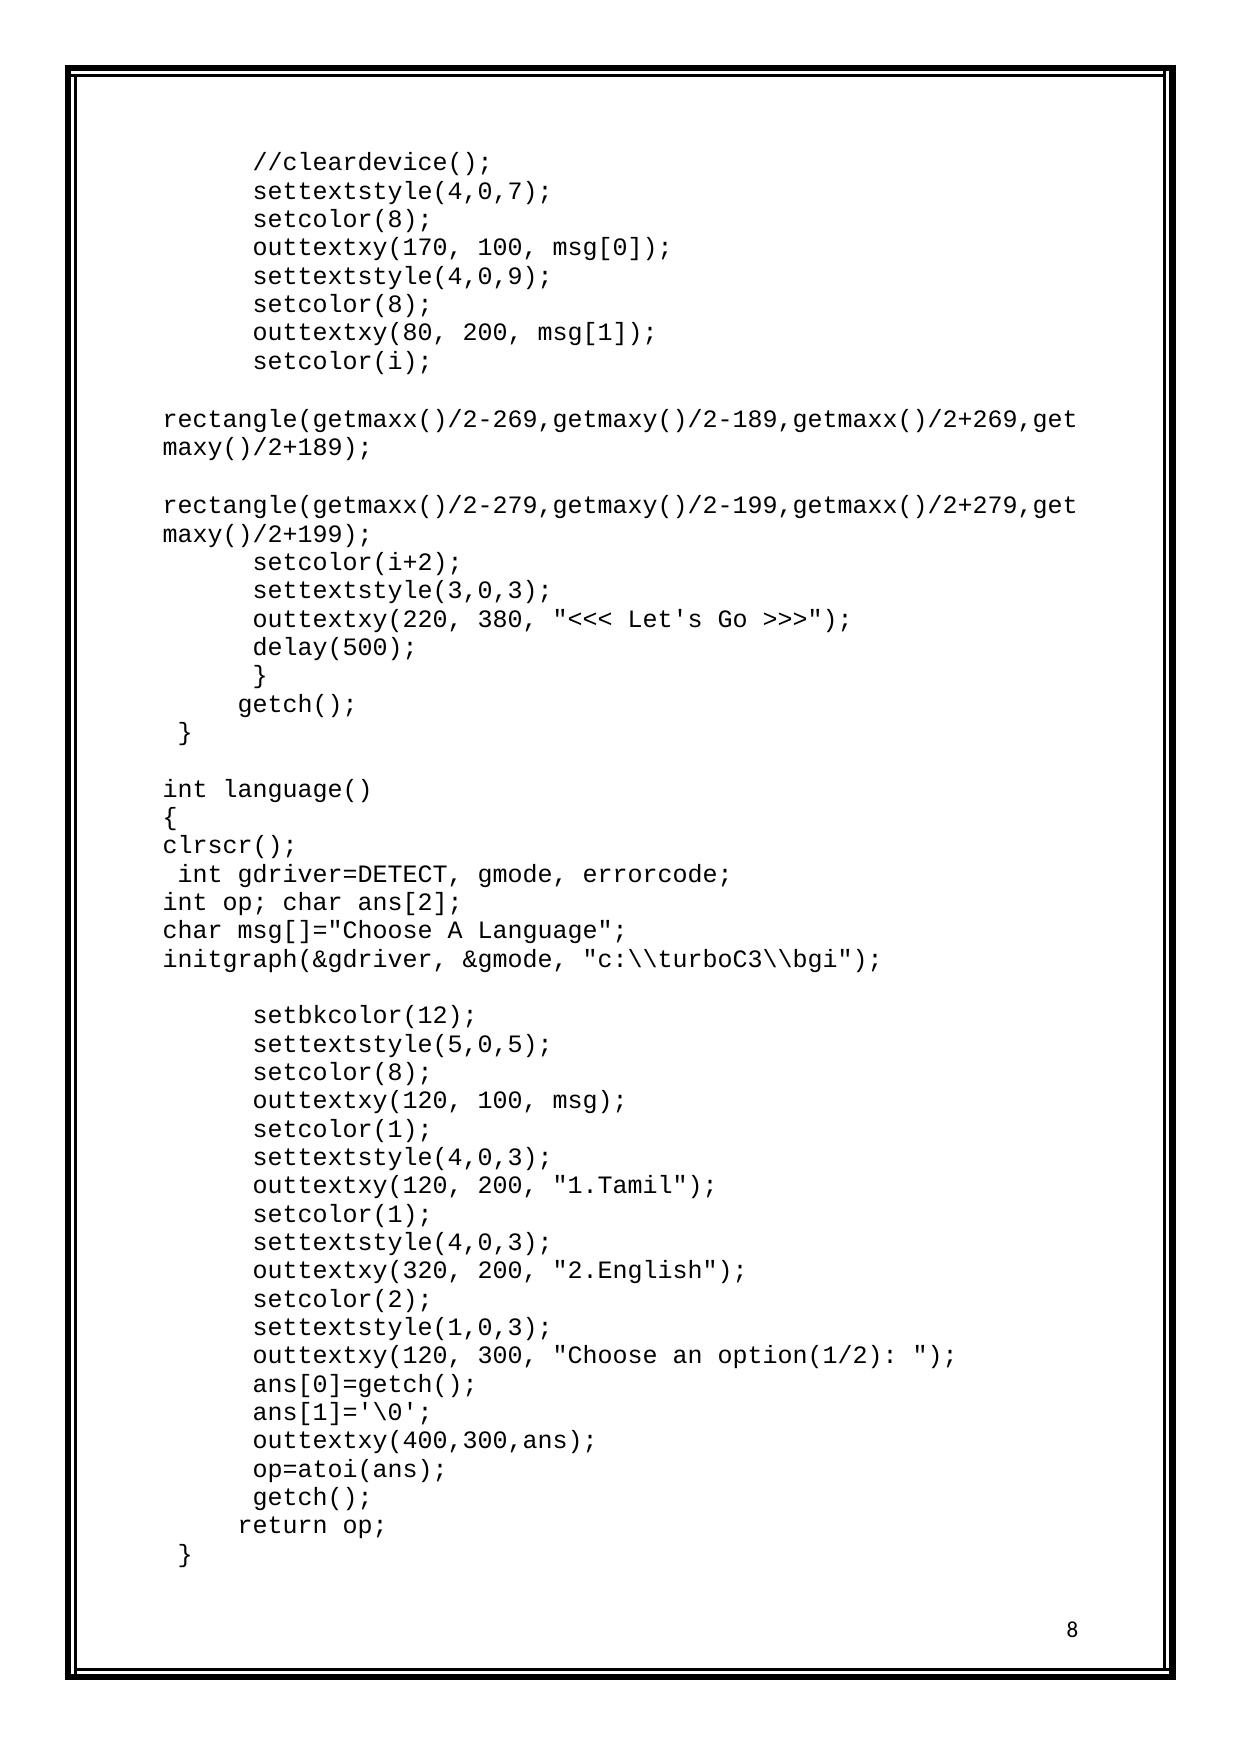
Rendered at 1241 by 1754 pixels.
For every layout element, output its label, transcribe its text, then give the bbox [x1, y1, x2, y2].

text outtextxy(400,300,ans); [162, 1428, 1078, 1456]
text getch(); [162, 691, 1078, 719]
text setcolor(i+2); [162, 549, 1078, 578]
text rectangle(getmaxx()/2-269,getmaxy()/2-189,getmaxx()/2+269,getmaxy()/2+189); [162, 377, 1078, 463]
text outtextxy(220, 380, "<<< Let's Go >>>"); [162, 606, 1078, 634]
text getch(); [162, 1484, 1078, 1513]
text initgraph(&gdriver, &gmode, "c:\\turboC3\\bgi"); [162, 946, 1078, 974]
text rectangle(getmaxx()/2-279,getmaxy()/2-199,getmaxx()/2+279,getmaxy()/2+199); [162, 463, 1078, 549]
text char msg[]="Choose A Language"; [162, 918, 1078, 946]
text outtextxy(120, 100, msg); [162, 1088, 1078, 1116]
text op=atoi(ans); [162, 1456, 1078, 1484]
text setcolor(i); [162, 348, 1078, 377]
text settextstyle(4,0,9); [162, 263, 1078, 292]
text } [162, 719, 1078, 748]
text settextstyle(1,0,3); [162, 1314, 1078, 1343]
text ans[0]=getch(); [162, 1371, 1078, 1399]
text settextstyle(4,0,7); [162, 178, 1078, 207]
text int op; char ans[2]; [162, 889, 1078, 918]
text //cleardevice(); [162, 150, 1078, 178]
text outtextxy(170, 100, msg[0]); [162, 235, 1078, 263]
text settextstyle(4,0,3); [162, 1229, 1078, 1258]
text int language() [162, 776, 1078, 804]
text setcolor(1); [162, 1116, 1078, 1144]
text setcolor(8); [162, 292, 1078, 320]
text setcolor(2); [162, 1286, 1078, 1314]
text outtextxy(120, 200, "1.Tamil"); [162, 1173, 1078, 1201]
text delay(500); [162, 634, 1078, 663]
text settextstyle(3,0,3); [162, 578, 1078, 606]
text clrscr(); [162, 833, 1078, 861]
text outtextxy(120, 300, "Choose an option(1/2): "); [162, 1343, 1078, 1371]
text outtextxy(80, 200, msg[1]); [162, 320, 1078, 348]
text } [162, 1541, 1078, 1569]
text settextstyle(5,0,5); [162, 1031, 1078, 1059]
text setcolor(8); [162, 207, 1078, 235]
text int gdriver=DETECT, gmode, errorcode; [162, 861, 1078, 889]
text { [162, 804, 1078, 833]
text return op; [162, 1513, 1078, 1541]
text outtextxy(320, 200, "2.English"); [162, 1258, 1078, 1286]
text setcolor(8); [162, 1059, 1078, 1088]
text ans[1]='\0'; [162, 1399, 1078, 1428]
text setbkcolor(12); [162, 1003, 1078, 1031]
text setcolor(1); [162, 1201, 1078, 1229]
text } [162, 663, 1078, 691]
text settextstyle(4,0,3); [162, 1144, 1078, 1173]
